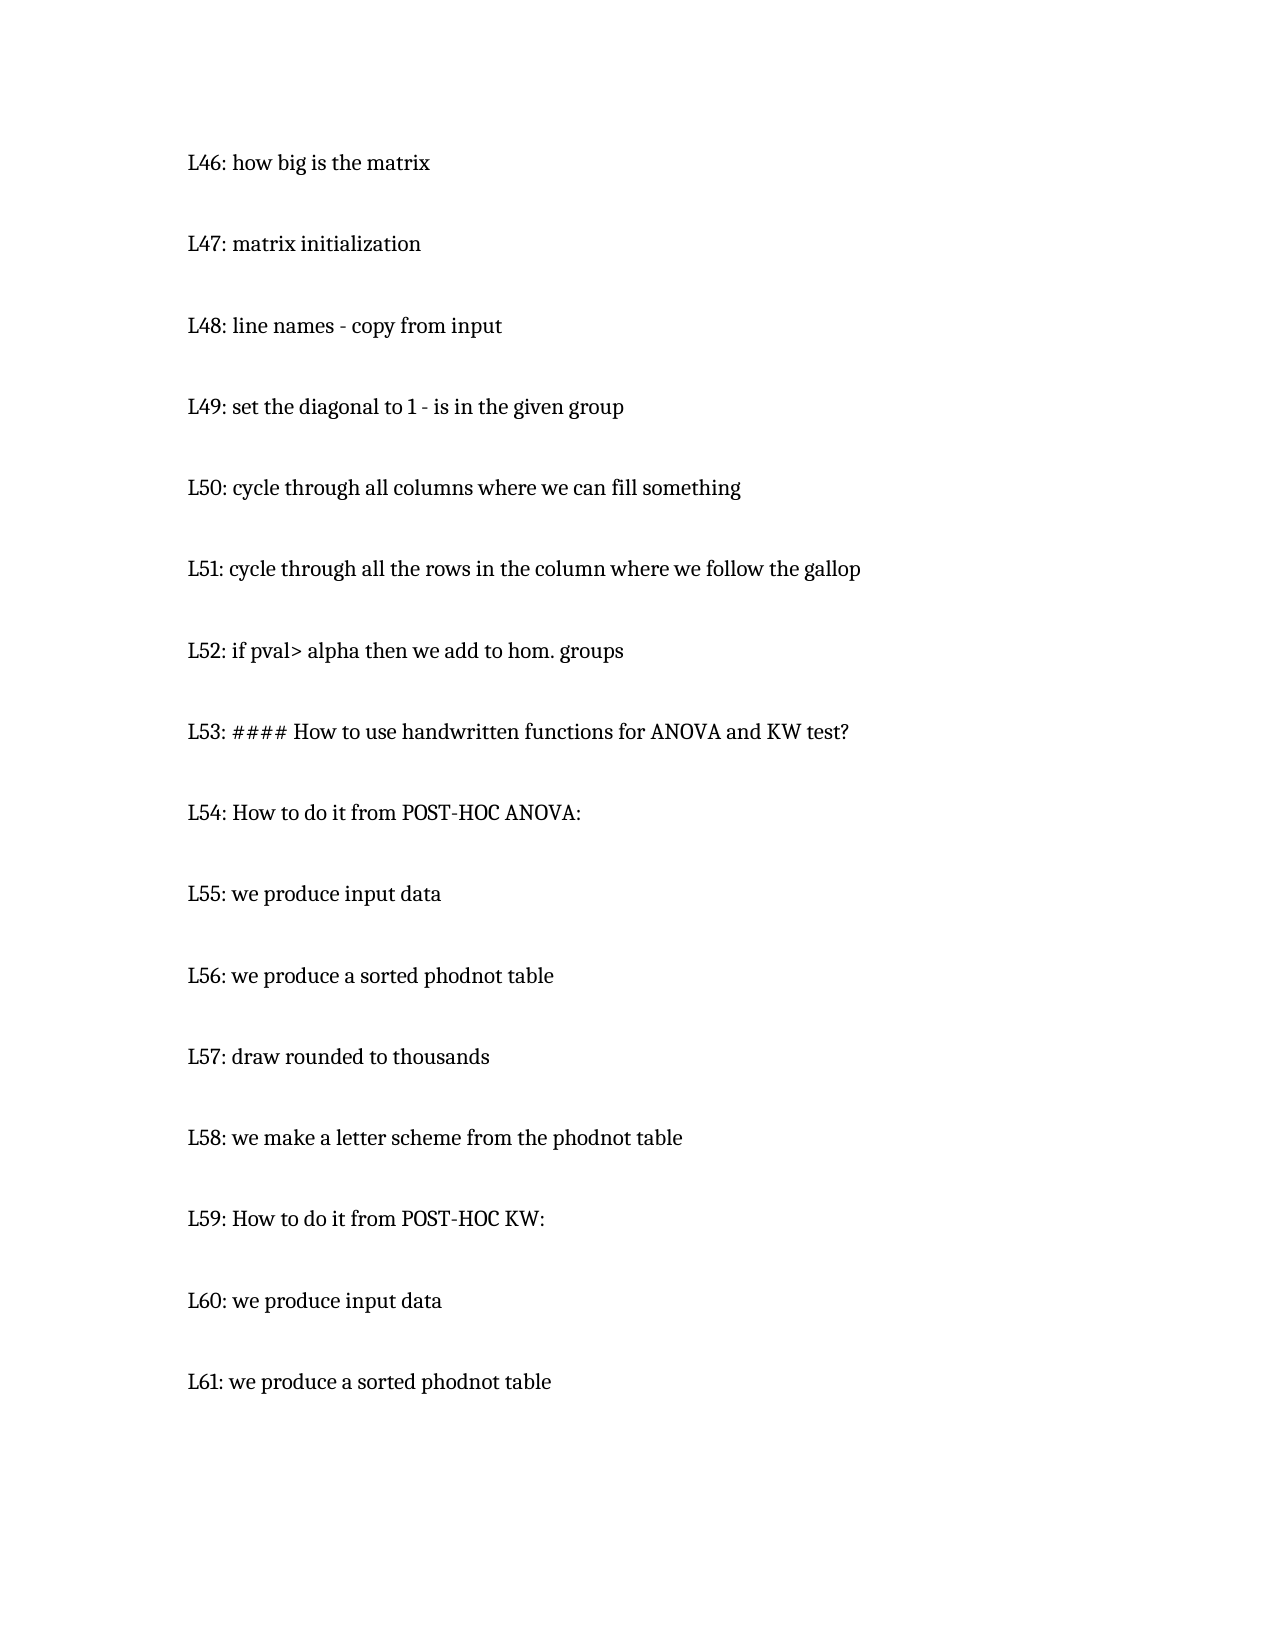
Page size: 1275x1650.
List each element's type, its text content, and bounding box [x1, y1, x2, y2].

text L52: if pval> alpha then we add to hom. groups [187, 637, 1087, 694]
text L53: #### How to use handwritten functions for ANOVA and KW test? [187, 719, 1087, 775]
text L50: cycle through all columns where we can fill something [187, 475, 1087, 532]
text L48: line names - copy from input [187, 312, 1087, 369]
text L49: set the diagonal to 1 - is in the given group [187, 394, 1087, 450]
text L61: we produce a sorted phodnot table [187, 1369, 1087, 1425]
text L60: we produce input data [187, 1287, 1087, 1344]
text L59: How to do it from POST-HOC KW: [187, 1206, 1087, 1263]
text L58: we make a letter scheme from the phodnot table [187, 1125, 1087, 1182]
text L47: matrix initialization [187, 231, 1087, 288]
text L55: we produce input data [187, 881, 1087, 938]
text L57: draw rounded to thousands [187, 1044, 1087, 1100]
text L51: cycle through all the rows in the column where we follow the gallop [187, 556, 1087, 613]
text L56: we produce a sorted phodnot table [187, 962, 1087, 1019]
text L54: How to do it from POST-HOC ANOVA: [187, 800, 1087, 857]
text L46: how big is the matrix [187, 150, 1087, 207]
